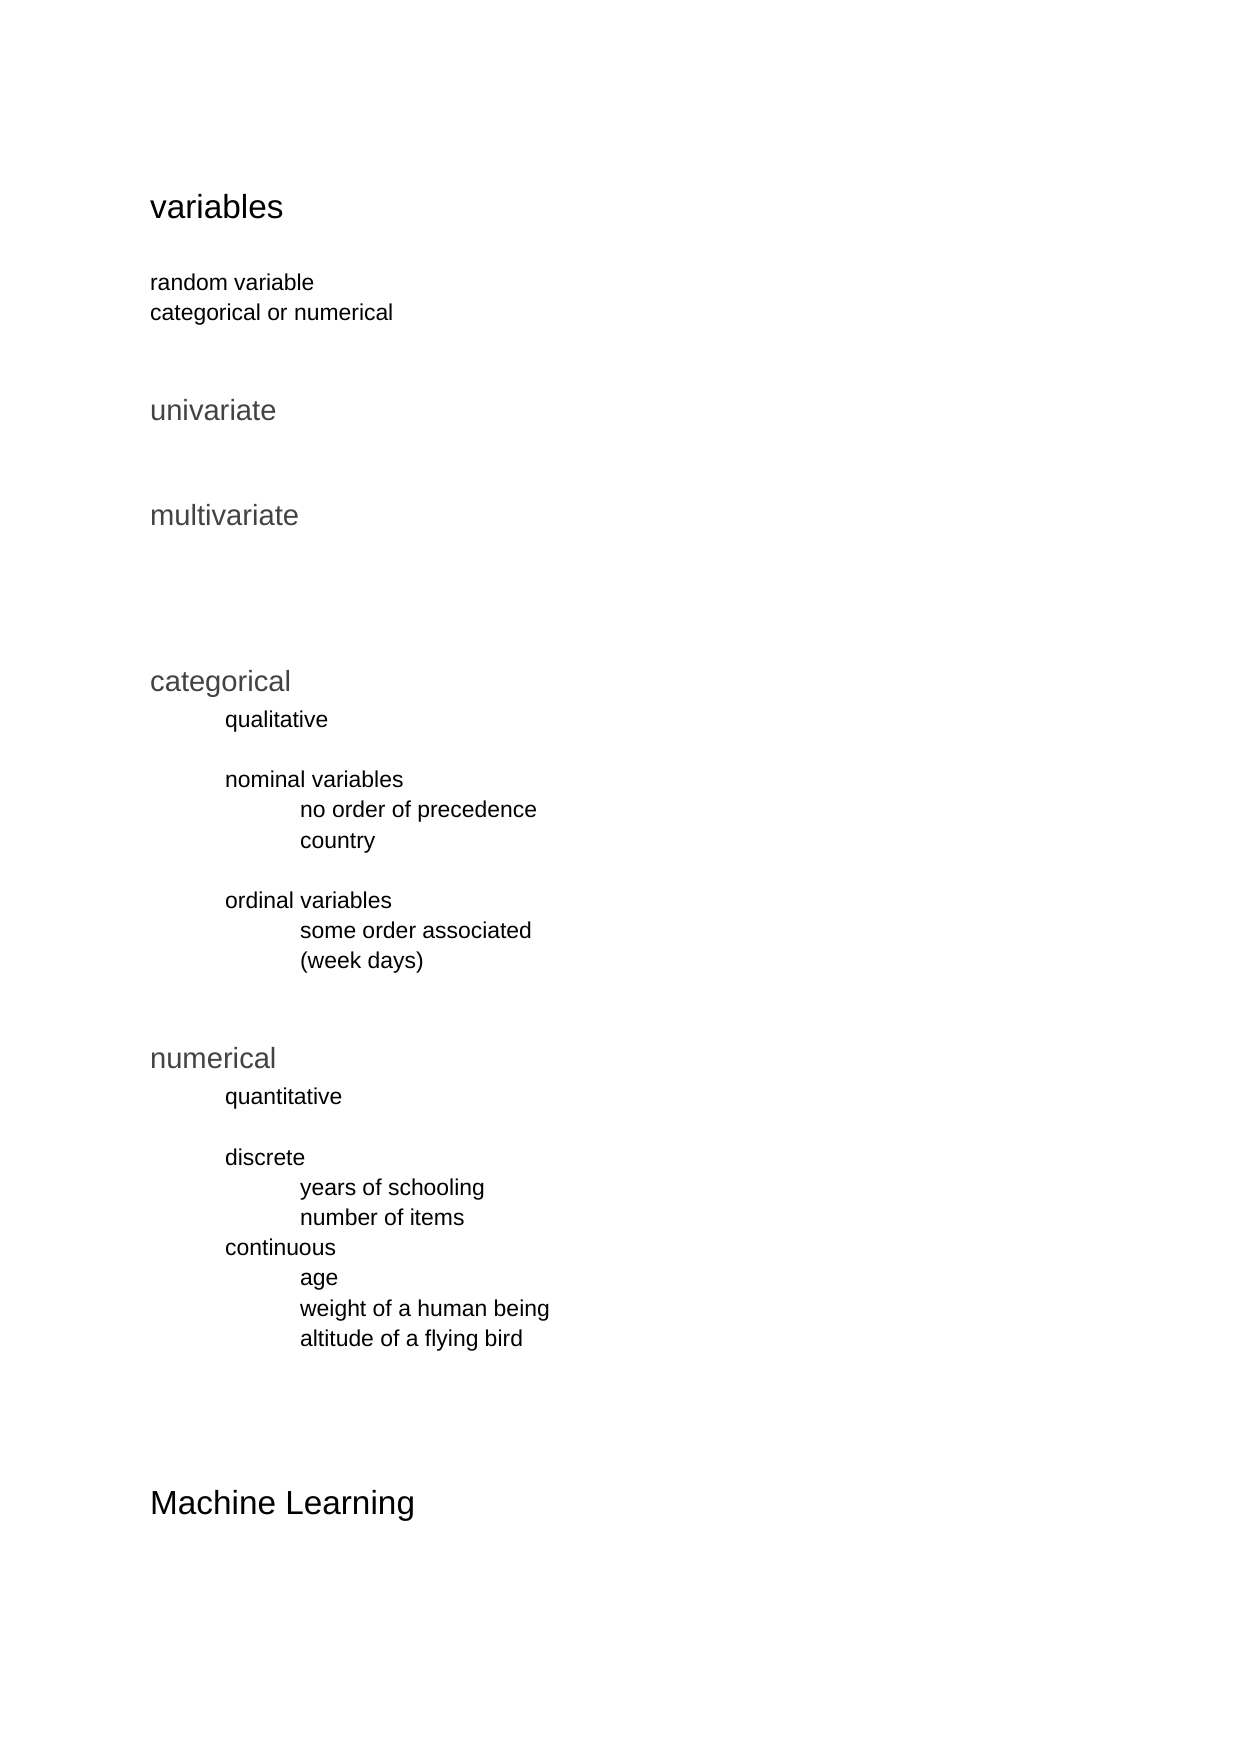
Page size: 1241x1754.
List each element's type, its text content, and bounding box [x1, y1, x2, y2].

text categorical or numerical [150, 299, 1090, 325]
text random variable [150, 269, 1090, 295]
text continuous [150, 1234, 1090, 1260]
text qualitative [150, 706, 1090, 732]
text years of schooling [150, 1174, 1090, 1200]
subtitle univariate [150, 393, 1090, 426]
text (week days) [150, 947, 1090, 974]
text quantitative [150, 1083, 1090, 1109]
text ordinal variables [150, 887, 1090, 913]
text age [150, 1264, 1090, 1291]
subtitle numerical [150, 1041, 1090, 1075]
subtitle multivariate [150, 498, 1090, 532]
text country [150, 827, 1090, 853]
text some order associated [150, 917, 1090, 943]
text nominal variables [150, 766, 1090, 792]
subtitle Machine Learning [150, 1483, 1090, 1521]
text number of items [150, 1204, 1090, 1230]
text altitude of a flying bird [150, 1325, 1090, 1351]
subtitle variables [150, 187, 1090, 226]
text discrete [150, 1143, 1090, 1170]
text weight of a human being [150, 1294, 1090, 1321]
text no order of precedence [150, 796, 1090, 823]
subtitle categorical [150, 664, 1090, 697]
